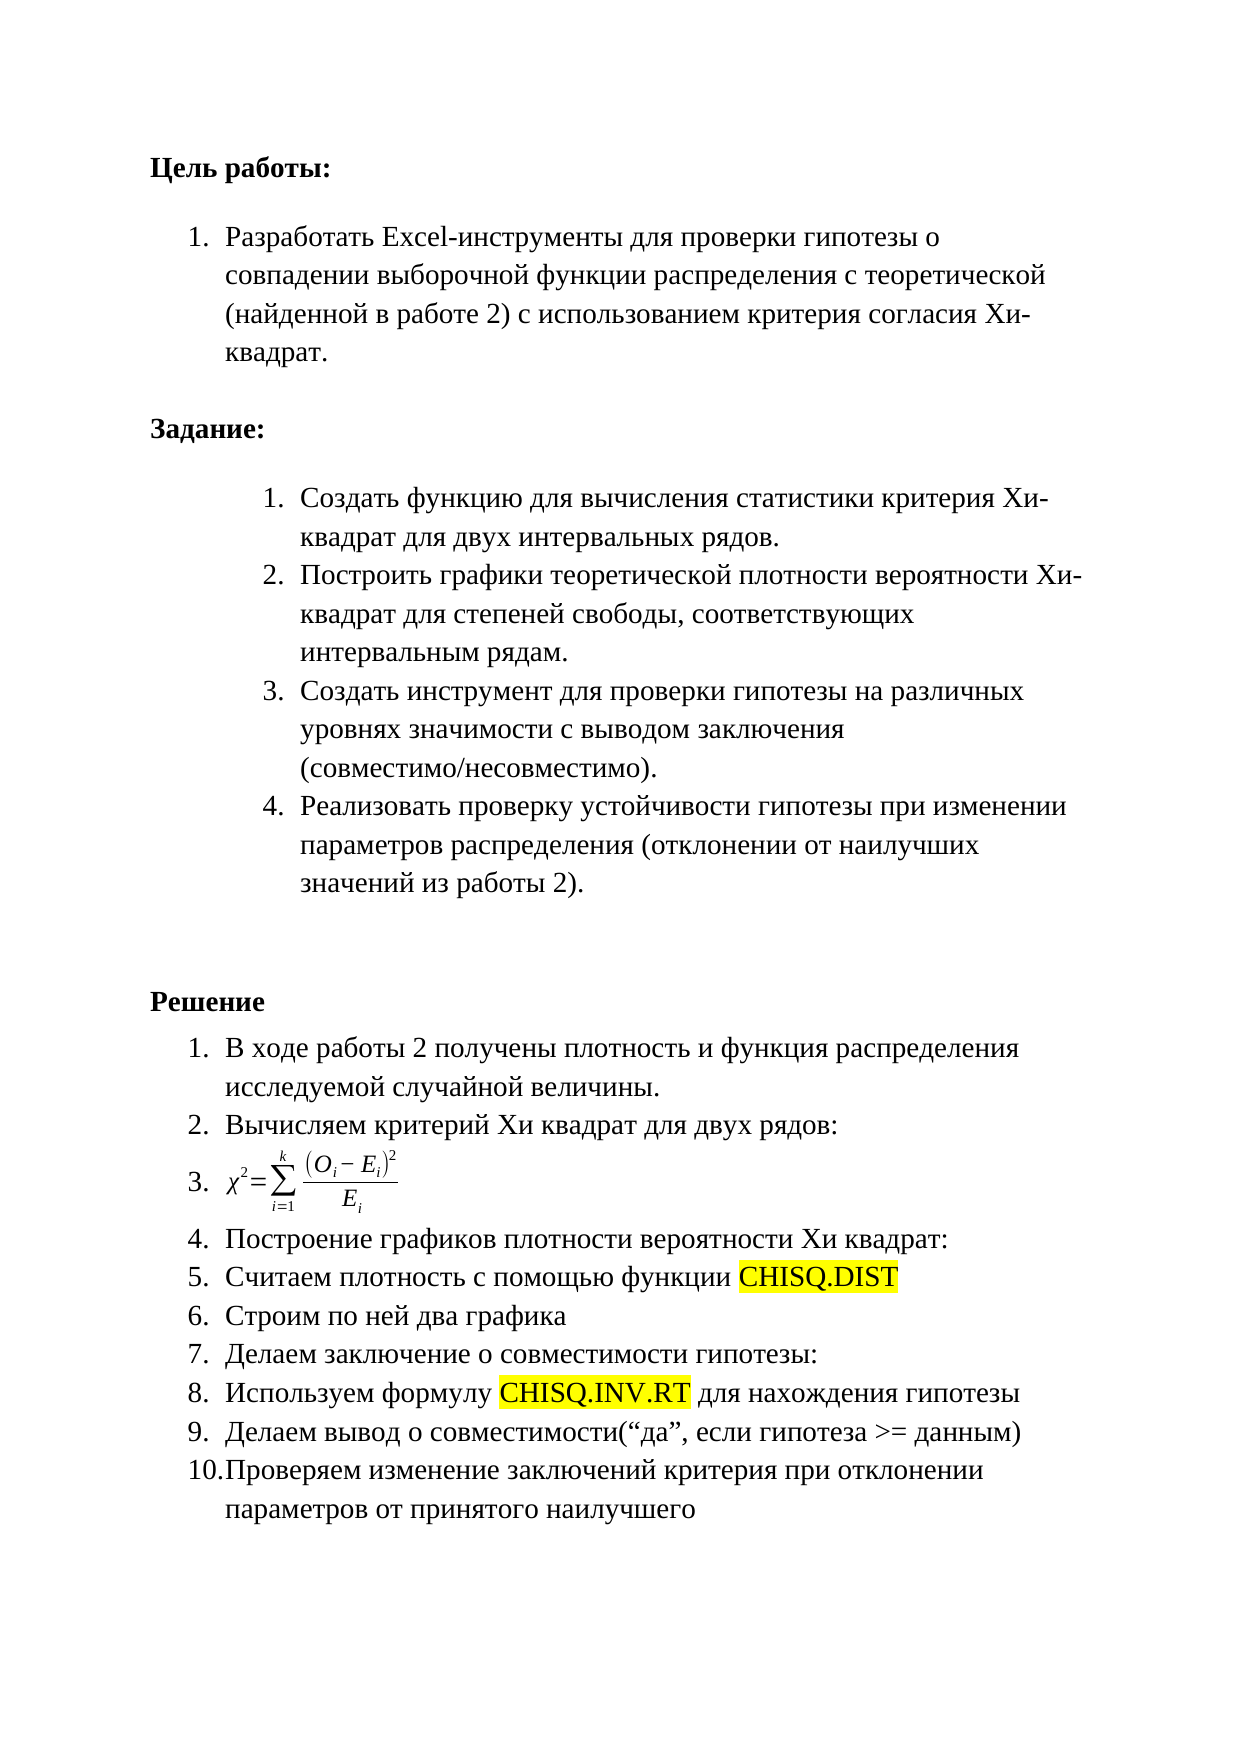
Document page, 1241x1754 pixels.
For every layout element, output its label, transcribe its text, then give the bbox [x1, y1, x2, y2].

list Делаем заключение о совместимости гипотезы: [187, 1337, 1090, 1370]
subtitle Задание: [150, 411, 1090, 445]
list Делаем вывод о совместимости(“да”, если гипотеза >= данным) [187, 1414, 1090, 1447]
list Реализовать проверку устойчивости гипотезы при изменении параметров распределения (отклонении от наилучших значений из работы 2). [262, 788, 1090, 899]
list Разработать Excel-инструменты для проверки гипотезы о совпадении выборочной функции распределения с теоретической (найденной в работе 2) с использованием критерия согласия Хи-квадрат. [187, 219, 1090, 368]
list Вычисляем критерий Хи квадрат для двух рядов: [187, 1107, 1090, 1141]
subtitle Решение [150, 984, 1090, 1018]
list Строим по ней два графика [187, 1298, 1090, 1332]
list Используем формулу CHISQ.INV.RT для нахождения гипотезы [691, 1375, 1090, 1409]
list Создать инструмент для проверки гипотезы на различных уровнях значимости с выводом заключения (совместимо/несовместимо). [262, 673, 1090, 783]
list Считаем плотность с помощью функции CHISQ.DIST [187, 1259, 1090, 1293]
subtitle Цель работы: [150, 150, 1090, 183]
list Проверяем изменение заключений критерия при отклонении параметров от принятого наилучшего [187, 1452, 1090, 1524]
list Построить графики теоретической плотности вероятности Хи-квадрат для степеней свободы, соответствующих интервальным рядам. [262, 557, 1090, 668]
list Создать функцию для вычисления статистики критерия Хи-квадрат для двух интервальных рядов. [262, 480, 1090, 552]
list Используем формулу CHISQ.INV.RT для нахождения гипотезы [187, 1375, 499, 1409]
list Построение графиков плотности вероятности Хи квадрат: [187, 1221, 1090, 1254]
list В ходе работы 2 получены плотность и функция распределения исследуемой случайной величины. [187, 1030, 1090, 1102]
